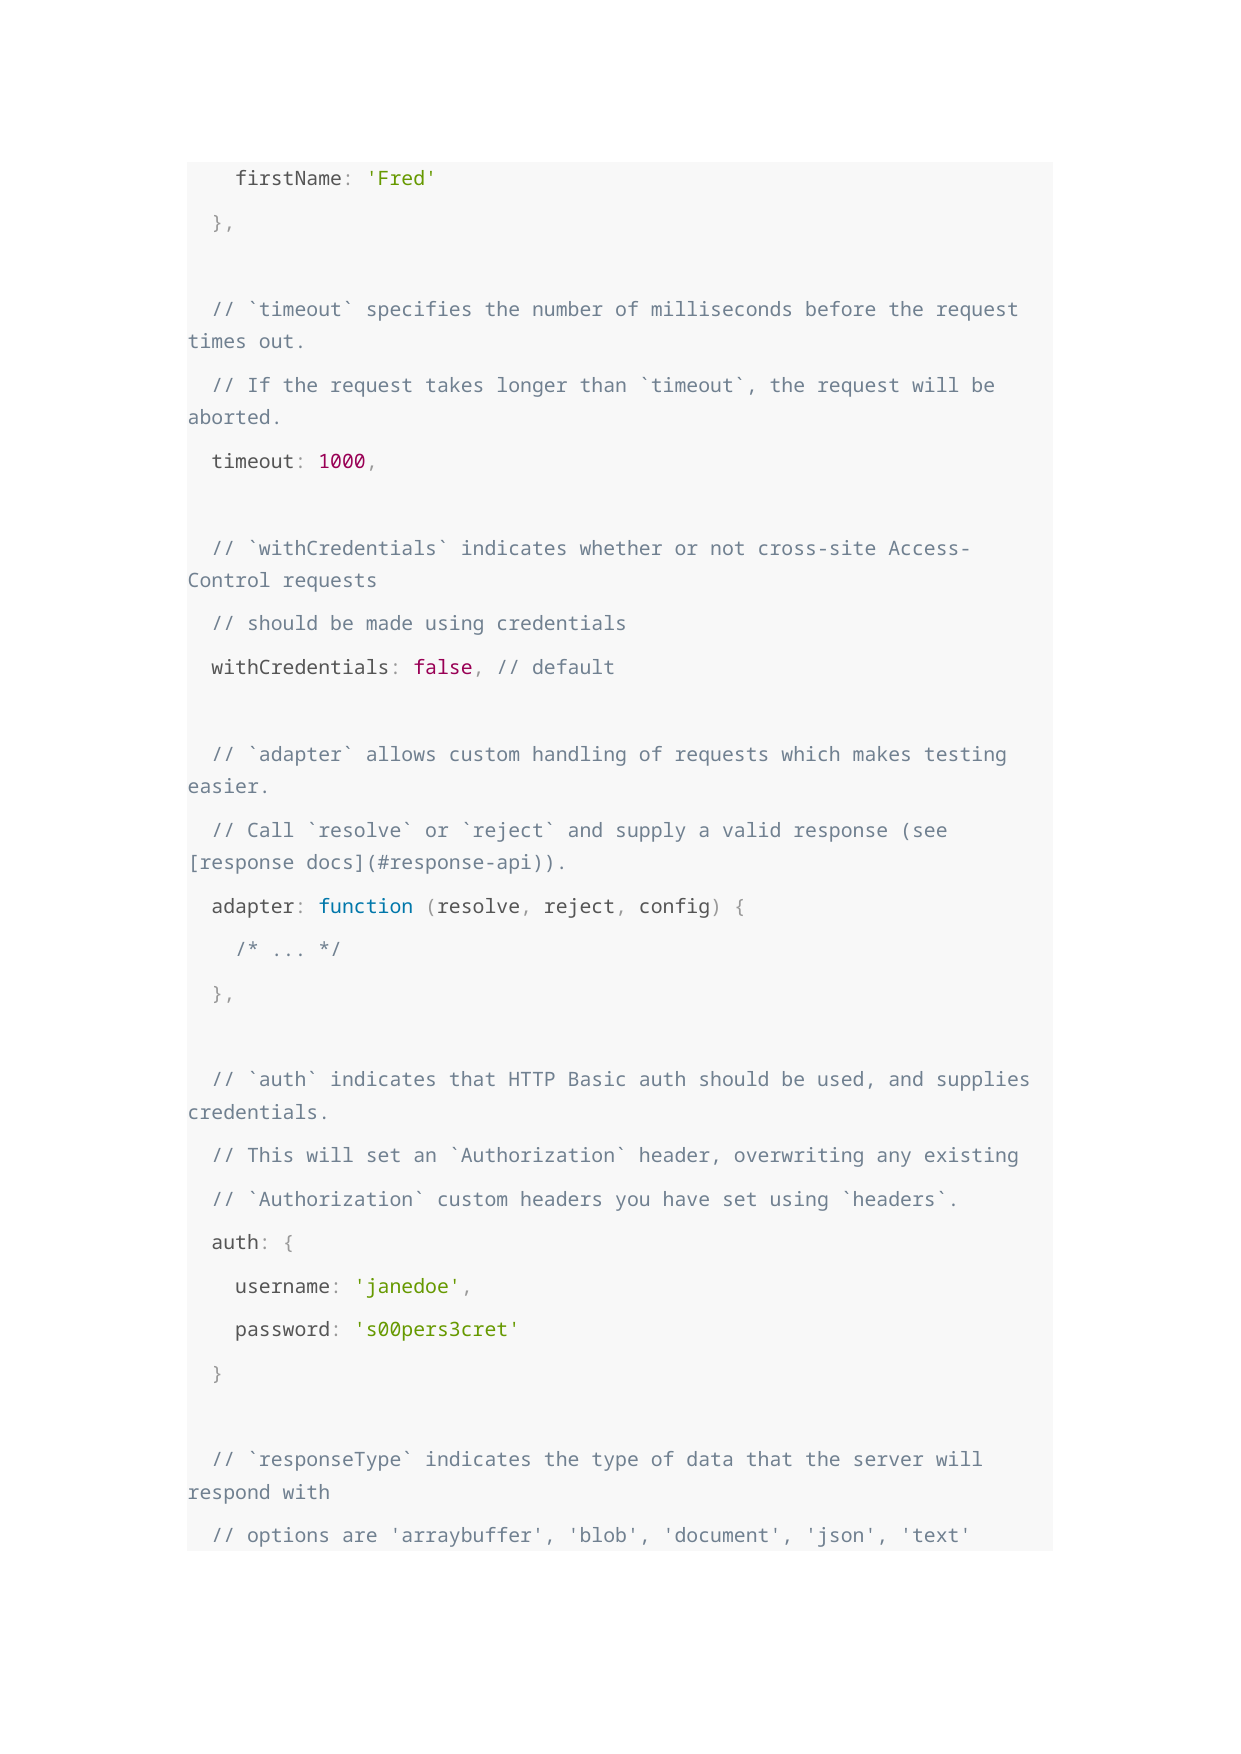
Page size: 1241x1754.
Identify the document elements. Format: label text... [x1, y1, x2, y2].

text // `responseType` indicates the type of data that the server will respond with [187, 1443, 1053, 1508]
text auth: { [187, 1226, 1053, 1258]
text username: 'janedoe', [187, 1269, 1053, 1302]
text // `adapter` allows custom handling of requests which makes testing easier. [187, 737, 1053, 802]
text withCredentials: false, // default [187, 650, 1053, 683]
text /* ... */ [187, 933, 1053, 965]
text // `Authorization` custom headers you have set using `headers`. [187, 1182, 1053, 1215]
text }, [187, 205, 1053, 238]
text // `withCredentials` indicates whether or not cross-site Access-Control requests [187, 531, 1053, 596]
text password: 's00pers3cret' [187, 1313, 1053, 1345]
text // options are 'arraybuffer', 'blob', 'document', 'json', 'text' [187, 1519, 1053, 1551]
text // `auth` indicates that HTTP Basic auth should be used, and supplies credentials. [187, 1063, 1053, 1128]
text // `timeout` specifies the number of milliseconds before the request times out. [187, 292, 1053, 357]
text // This will set an `Authorization` header, overwriting any existing [187, 1139, 1053, 1171]
text // should be made using credentials [187, 607, 1053, 639]
text firstName: 'Fred' [187, 162, 1053, 194]
text }, [187, 976, 1053, 1008]
text } [187, 1356, 1053, 1388]
text adapter: function (resolve, reject, config) { [187, 889, 1053, 922]
text // If the request takes longer than `timeout`, the request will be aborted. [187, 368, 1053, 433]
text timeout: 1000, [187, 444, 1053, 477]
text // Call `resolve` or `reject` and supply a valid response (see [response docs](#response-api)). [187, 813, 1053, 878]
